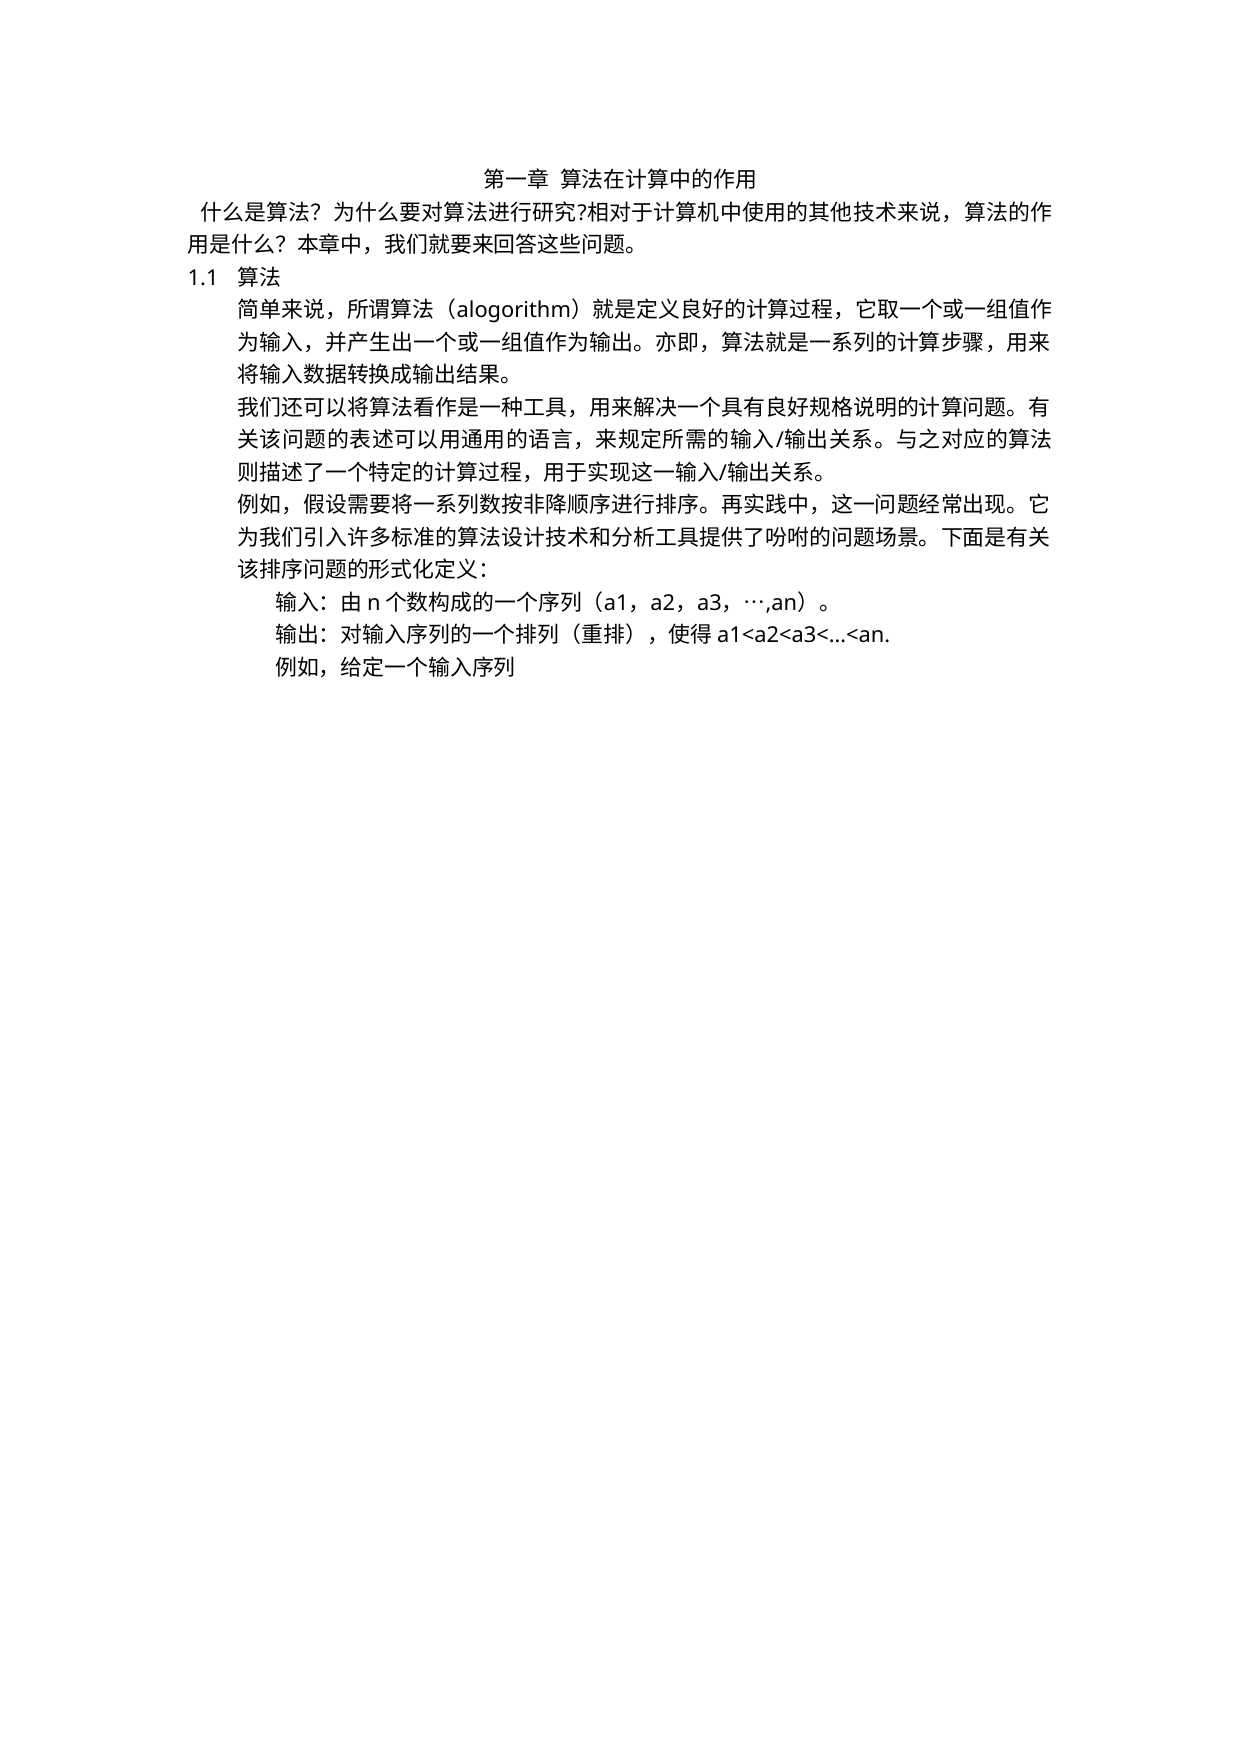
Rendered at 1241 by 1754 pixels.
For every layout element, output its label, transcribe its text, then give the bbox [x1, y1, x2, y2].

text 例如，假设需要将一系列数按非降顺序进行排序。再实践中，这一问题经常出现。它为我们引入许多标准的算法设计技术和分析工具提供了吩咐的问题场景。下面是有关该排序问题的形式化定义： [237, 487, 1053, 584]
text 输入：由n个数构成的一个序列（a1，a2，a3，…,an）。 [237, 584, 1053, 617]
list 算法 [187, 259, 1053, 292]
text 简单来说，所谓算法（alogorithm）就是定义良好的计算过程，它取一个或一组值作为输入，并产生出一个或一组值作为输出。亦即，算法就是一系列的计算步骤，用来将输入数据转换成输出结果。 [237, 292, 1053, 389]
text 什么是算法？为什么要对算法进行研究?相对于计算机中使用的其他技术来说，算法的作用是什么？本章中，我们就要来回答这些问题。 [187, 194, 1053, 259]
text 我们还可以将算法看作是一种工具，用来解决一个具有良好规格说明的计算问题。有关该问题的表述可以用通用的语言，来规定所需的输入/输出关系。与之对应的算法则描述了一个特定的计算过程，用于实现这一输入/输出关系。 [237, 389, 1053, 487]
text 例如，给定一个输入序列 [237, 649, 1053, 682]
text 输出：对输入序列的一个排列（重排），使得a1<a2<a3<…<an. [237, 617, 1053, 649]
list 算法在计算中的作用 [187, 162, 1053, 194]
